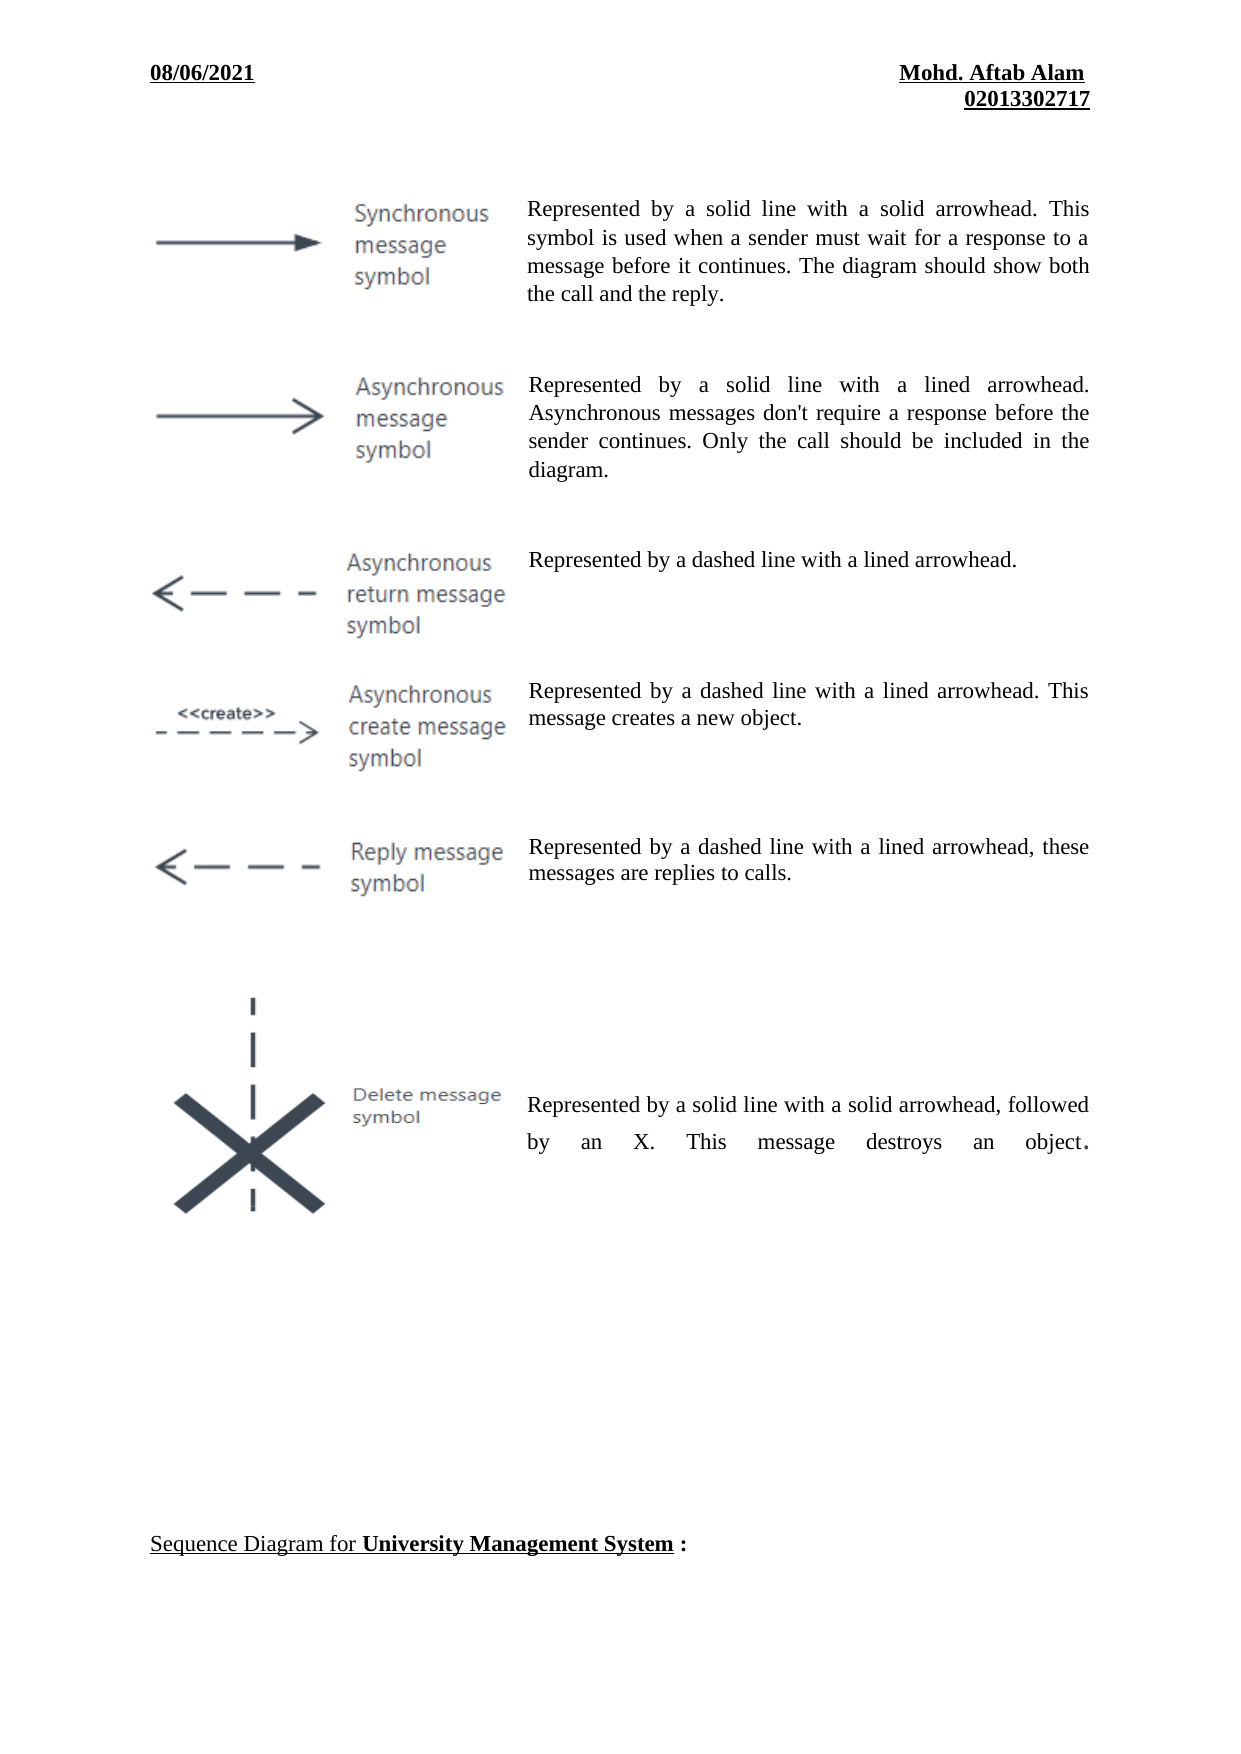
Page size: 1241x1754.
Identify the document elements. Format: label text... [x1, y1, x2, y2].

picture [150, 988, 508, 1228]
picture [150, 832, 510, 912]
picture [150, 195, 508, 299]
picture [150, 370, 510, 474]
text Represented by a dashed line with a lined arrowhead. [510, 546, 1090, 572]
text Represented by a solid line with a solid arrowhead, followed by an X. This message destroys an object. [150, 1091, 1090, 1255]
text Represented by a dashed line with a lined arrowhead. This message creates a new object. [510, 677, 1090, 730]
picture [150, 677, 510, 784]
text Sequence Diagram for University Management System : [150, 1530, 1090, 1556]
picture [150, 546, 510, 643]
text Represented by a dashed line with a lined arrowhead, these messages are replies to calls. [510, 833, 1090, 885]
